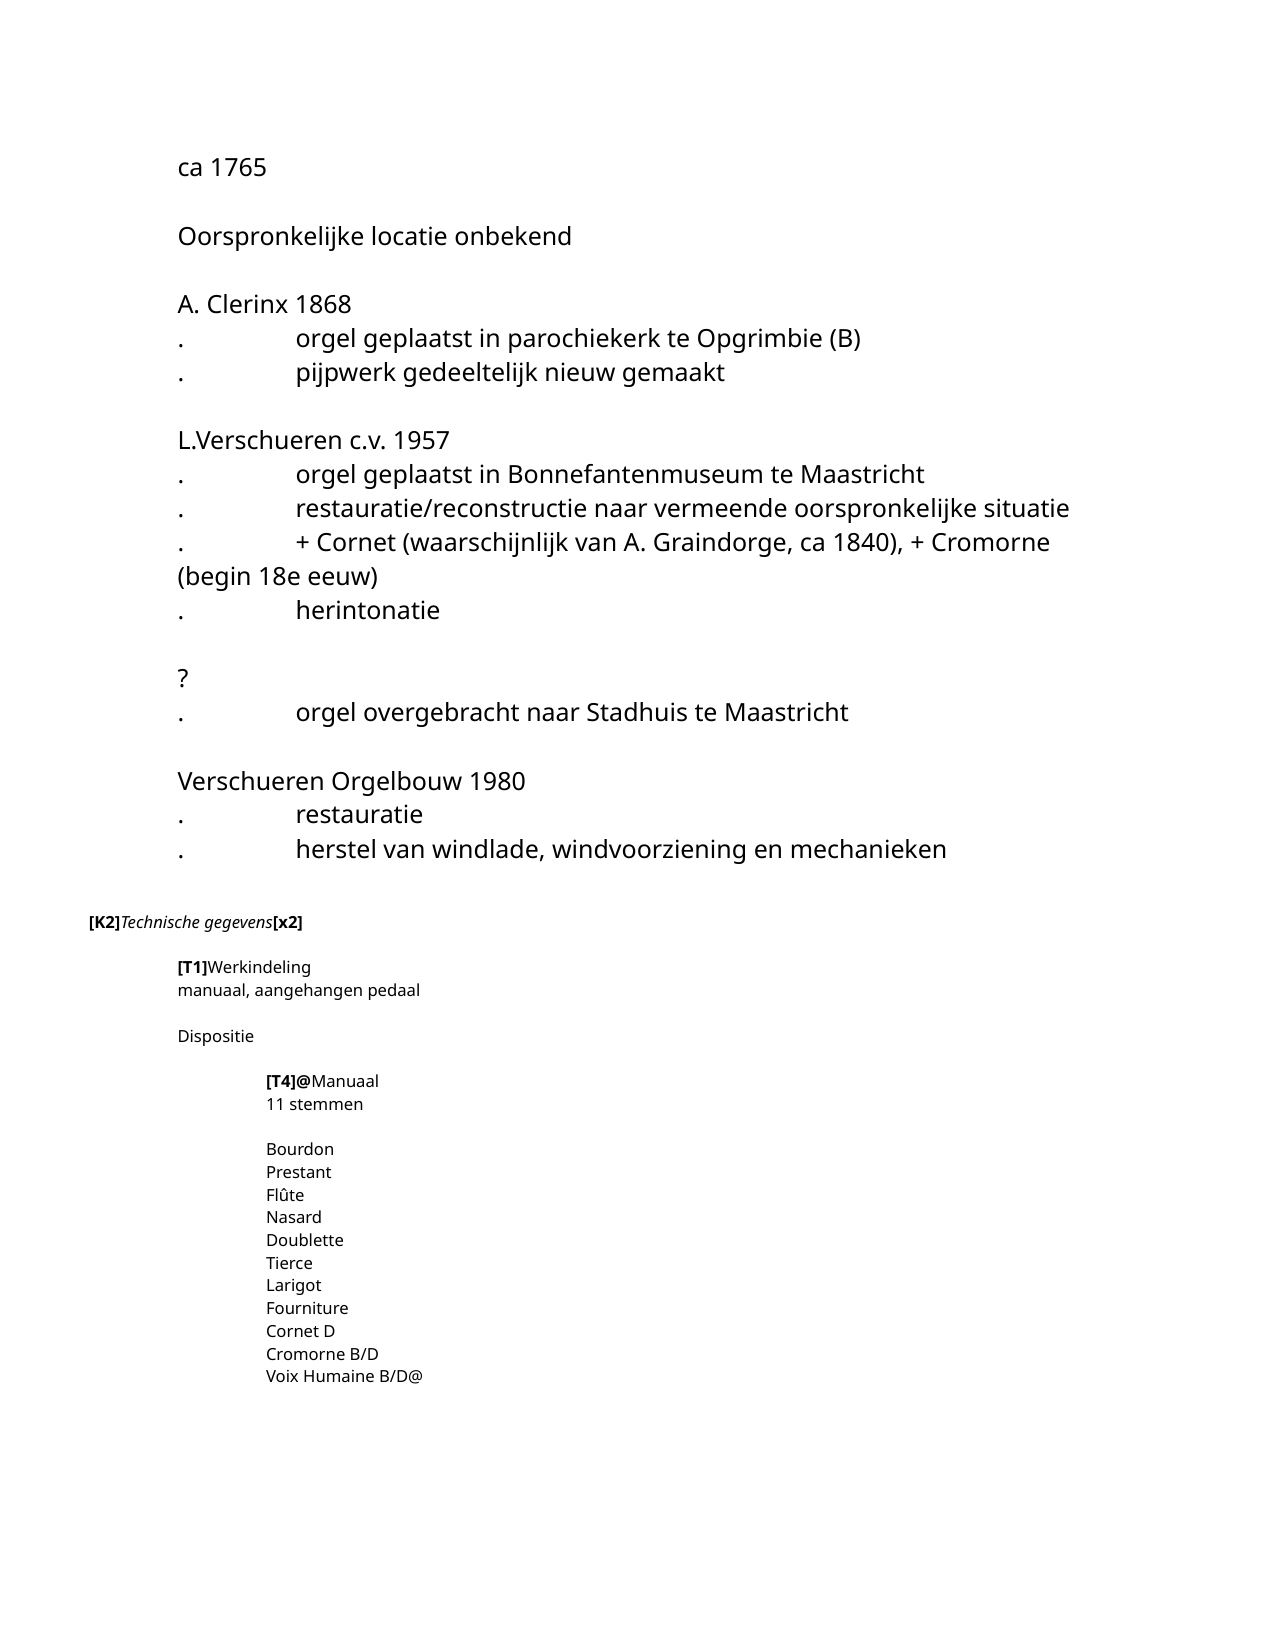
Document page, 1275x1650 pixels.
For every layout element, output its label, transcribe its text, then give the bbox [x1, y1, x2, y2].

text Voix Humaine B/D@ [266, 1365, 1098, 1388]
text Oorspronkelijke locatie onbekend [177, 218, 1098, 252]
text [T4]@Manuaal [266, 1070, 1098, 1092]
text [K2]Technische gegevens[x2] [89, 911, 1186, 933]
text [T1]Werkindeling [177, 956, 1098, 979]
text L.Verschueren c.v. 1957 [177, 422, 1098, 457]
text Doublette [266, 1229, 1098, 1251]
text . restauratie [177, 797, 1098, 831]
text Larigot [266, 1274, 1098, 1297]
text . herstel van windlade, windvoorziening en mechanieken [177, 831, 1098, 865]
text Nasard [266, 1206, 1098, 1229]
text Prestant [266, 1161, 1098, 1183]
text . orgel geplaatst in Bonnefantenmuseum te Maastricht [177, 457, 1098, 491]
text Fourniture [266, 1297, 1098, 1319]
text A. Clerinx 1868 [177, 286, 1098, 320]
text . herintonatie [177, 593, 1098, 627]
text . pijpwerk gedeeltelijk nieuw gemaakt [177, 354, 1098, 388]
text Cornet D [266, 1319, 1098, 1342]
text Cromorne B/D [266, 1342, 1098, 1365]
text . orgel geplaatst in parochiekerk te Opgrimbie (B) [177, 320, 1098, 354]
text ? [177, 661, 1098, 695]
text ca 1765 [177, 150, 1098, 184]
text . restauratie/reconstructie naar vermeende oorspronkelijke situatie [177, 491, 1098, 525]
text Verschueren Orgelbouw 1980 [177, 763, 1098, 797]
text Bourdon [266, 1138, 1098, 1161]
text . + Cornet (waarschijnlijk van A. Graindorge, ca 1840), + Cromorne (begin 18e eeuw) [177, 525, 1098, 593]
text Flûte [266, 1183, 1098, 1206]
text Tierce [266, 1251, 1098, 1274]
text Dispositie [177, 1024, 1098, 1047]
text manuaal, aangehangen pedaal [177, 979, 1098, 1002]
text 11 stemmen [266, 1092, 1098, 1115]
text . orgel overgebracht naar Stadhuis te Maastricht [177, 695, 1098, 729]
